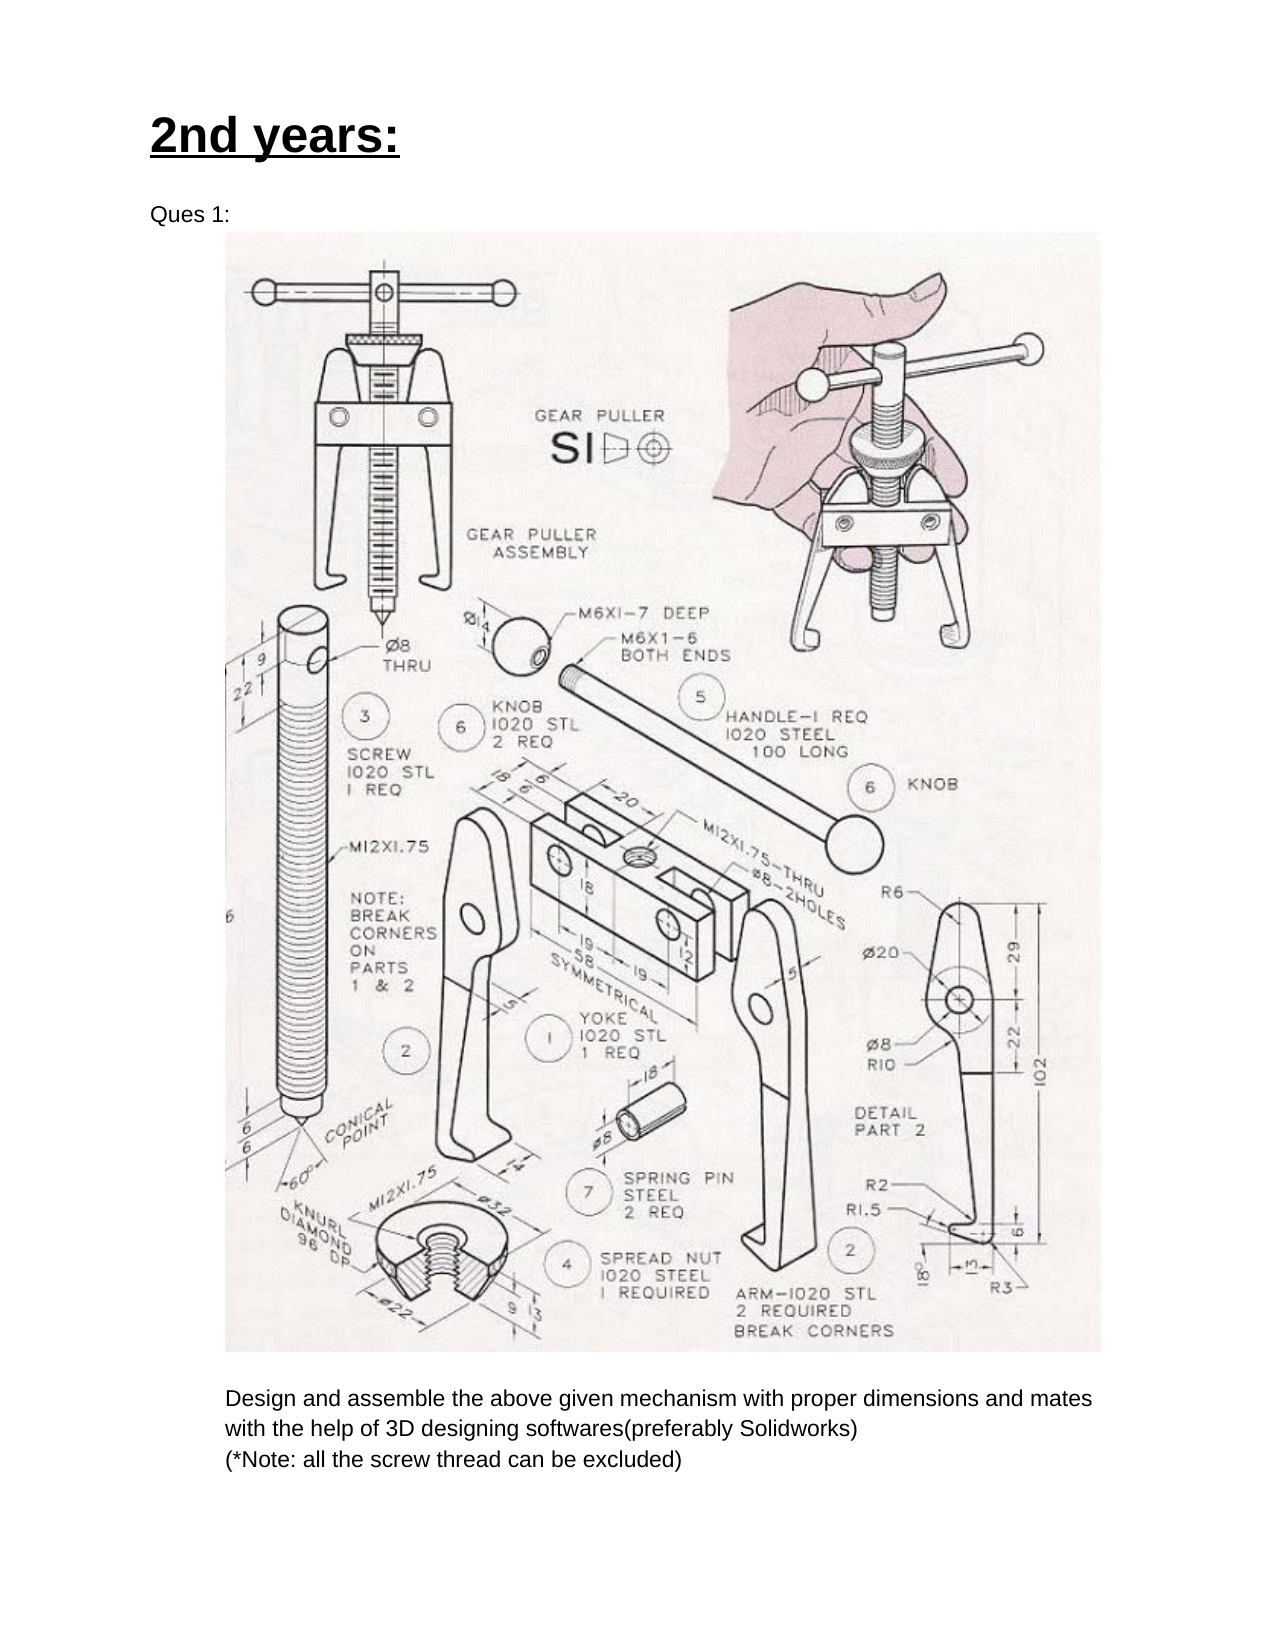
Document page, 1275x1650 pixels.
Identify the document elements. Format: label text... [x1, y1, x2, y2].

text Ques 1: [150, 201, 1125, 228]
picture [225, 231, 1102, 1352]
text (*Note: all the screw thread can be excluded) [225, 1446, 1125, 1472]
text 2nd years: [150, 105, 1125, 163]
text Design and assemble the above given mechanism with proper dimensions and mates with the help of 3D designing softwares(preferably Solidworks) [225, 1385, 1125, 1442]
